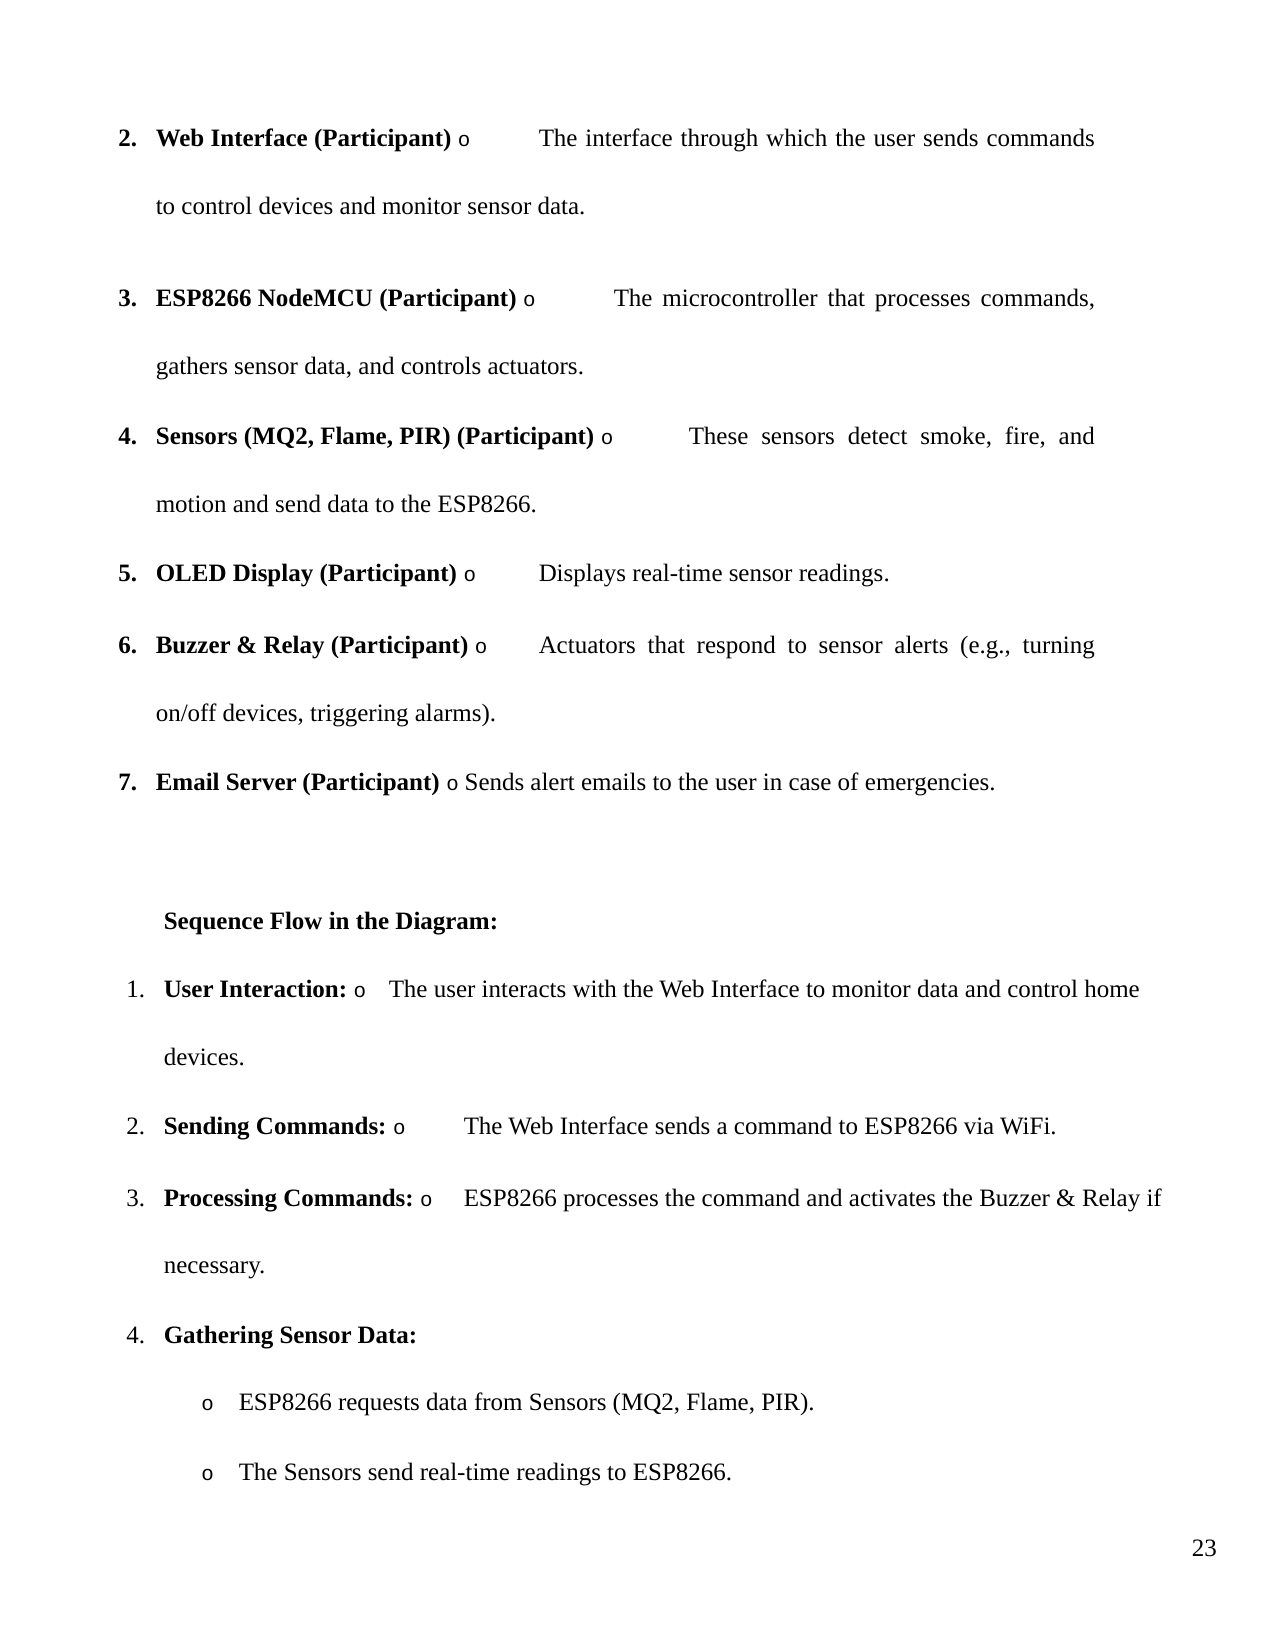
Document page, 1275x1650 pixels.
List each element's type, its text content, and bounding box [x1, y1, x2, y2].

list ESP8266 requests data from Sensors (MQ2, Flame, PIR). [201, 1387, 1217, 1417]
list ESP8266 NodeMCU (Participant) o The microcontroller that processes commands, gathers sensor data, and controls actuators. [118, 283, 1095, 380]
list Gathering Sensor Data: [126, 1320, 1223, 1349]
list Sensors (MQ2, Flame, PIR) (Participant) o These sensors detect smoke, fire, and motion and send data to the ESP8266. [118, 421, 1095, 518]
list Web Interface (Participant) o The interface through which the user sends commands to control devices and monitor sensor data. [118, 123, 1095, 219]
list The Sensors send real-time readings to ESP8266. [201, 1457, 1217, 1487]
list OLED Display (Participant) o Displays real-time sensor readings. [118, 558, 1095, 588]
list Buzzer & Relay (Participant) o Actuators that respond to sensor alerts (e.g., turning on/off devices, triggering alarms). [118, 630, 1095, 726]
text Sequence Flow in the Diagram: [163, 906, 1223, 935]
list Sending Commands: o The Web Interface sends a command to ESP8266 via WiFi. [126, 1111, 1223, 1141]
list User Interaction: o The user interacts with the Web Interface to monitor data and control home devices. [126, 974, 1223, 1070]
list Processing Commands: o ESP8266 processes the command and activates the Buzzer & Relay if necessary. [126, 1183, 1223, 1279]
list Email Server (Participant) o Sends alert emails to the user in case of emergencies. [118, 767, 1095, 797]
